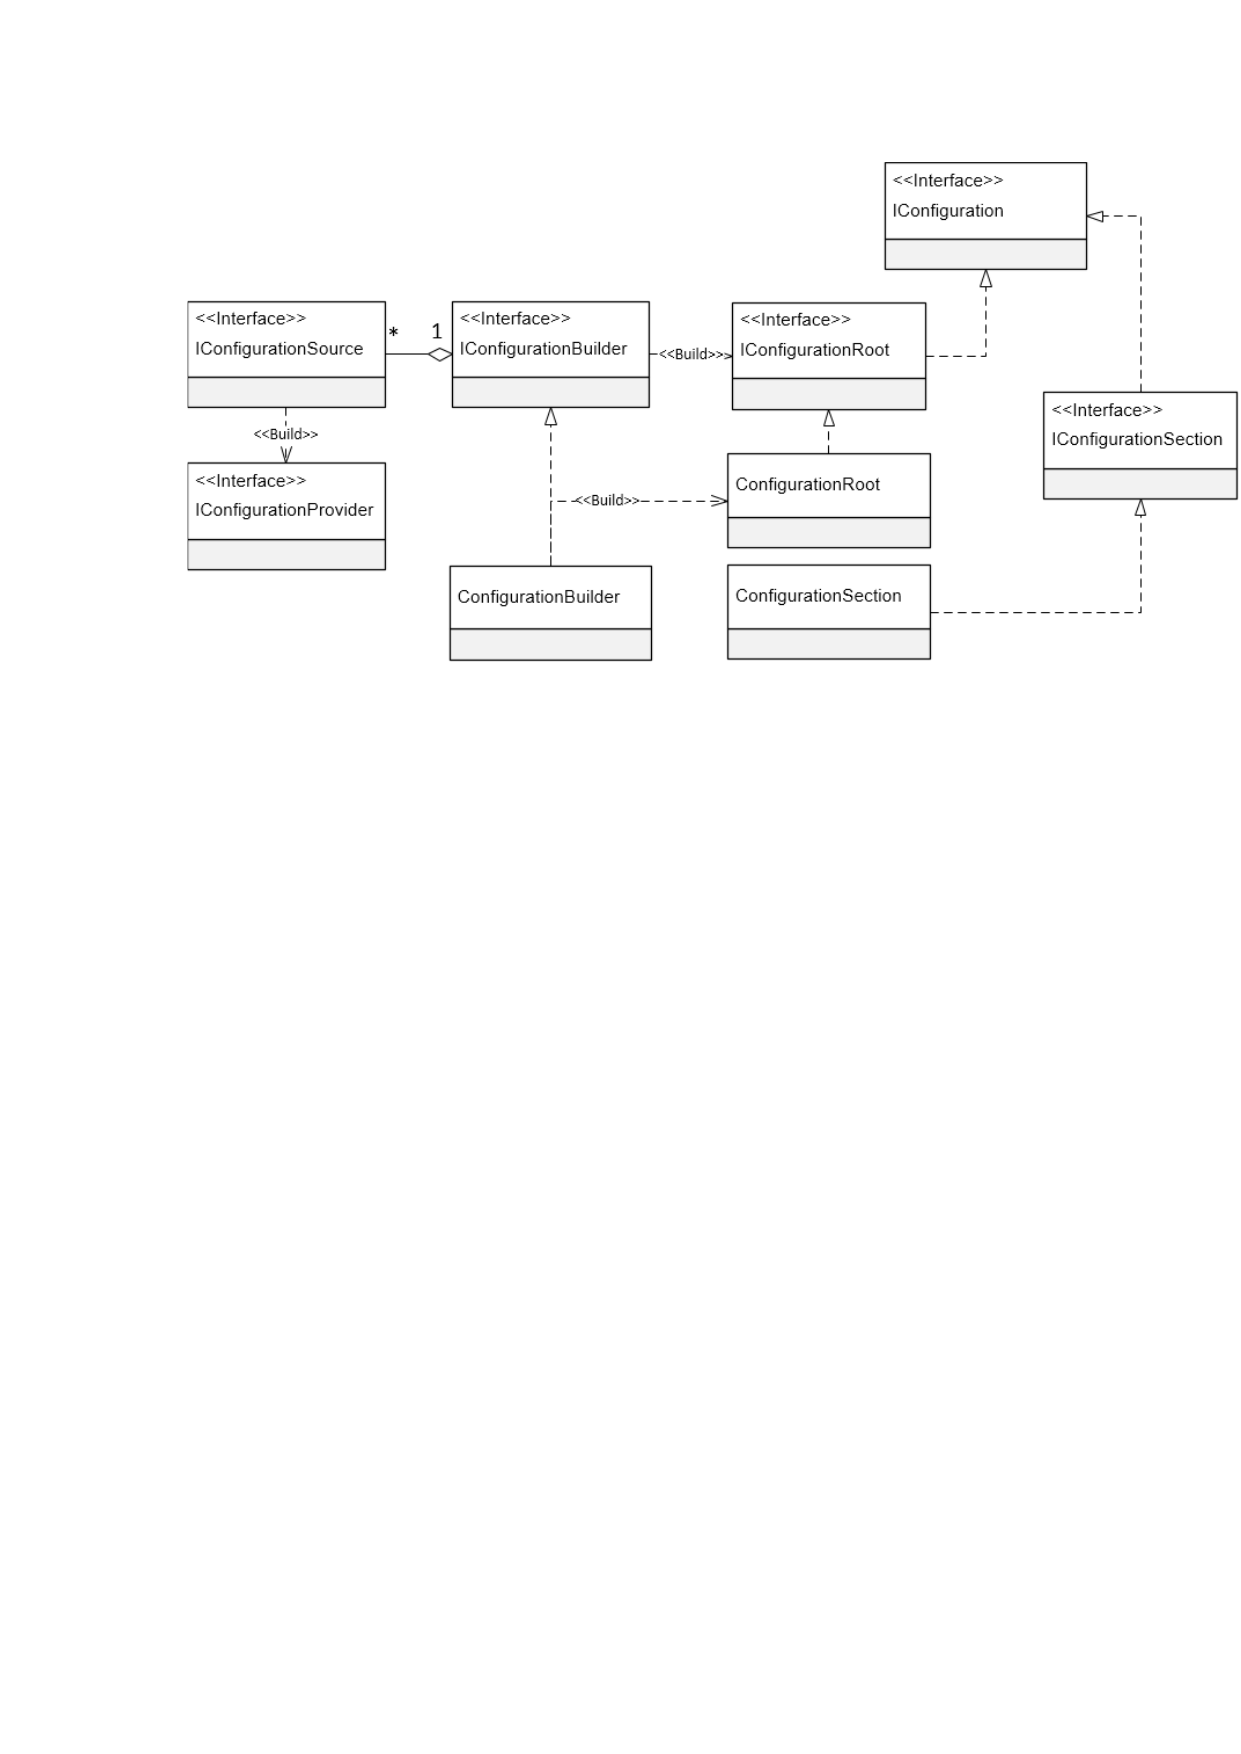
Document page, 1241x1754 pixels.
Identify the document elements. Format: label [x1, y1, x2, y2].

picture [187, 162, 1240, 662]
